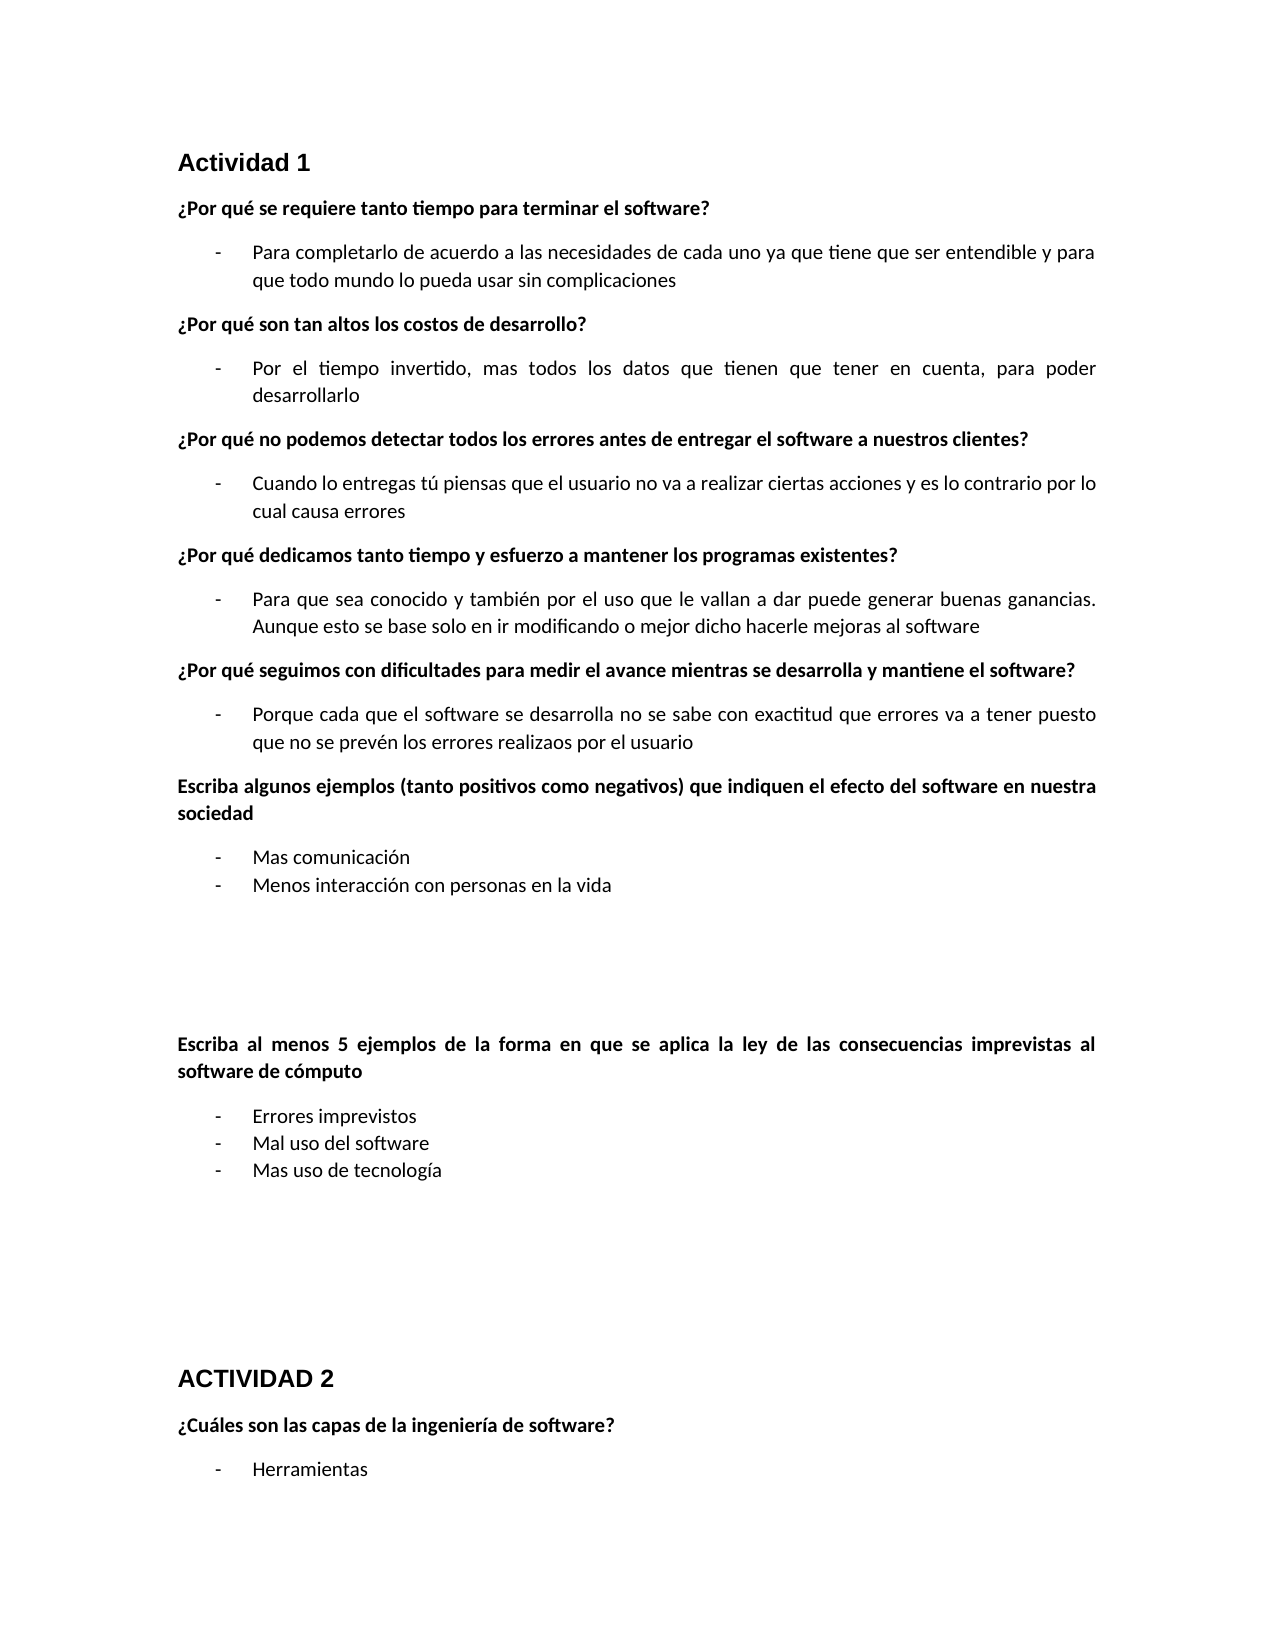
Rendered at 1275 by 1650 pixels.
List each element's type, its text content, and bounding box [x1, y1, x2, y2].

text ¿Por qué son tan altos los costos de desarrollo? [177, 311, 1098, 336]
list Errores imprevistos [215, 1103, 1098, 1128]
list Mas uso de tecnología [215, 1158, 1098, 1183]
text Actividad 1 [177, 148, 1098, 176]
list Por el tiempo invertido, mas todos los datos que tienen que tener en cuenta, para poder desarrollarlo [215, 355, 1098, 408]
list Mas comunicación [215, 844, 1098, 870]
text ACTIVIDAD 2 [177, 1364, 1098, 1393]
list Porque cada que el software se desarrolla no se sabe con exactitud que errores va a tener puesto que no se prevén los errores realizaos por el usuario [215, 701, 1098, 754]
list Cuando lo entregas tú piensas que el usuario no va a realizar ciertas acciones y es lo contrario por lo cual causa errores [215, 470, 1098, 523]
list Mal uso del software [215, 1130, 1098, 1156]
list Para completarlo de acuerdo a las necesidades de cada uno ya que tiene que ser entendible y para que todo mundo lo pueda usar sin complicaciones [215, 239, 1098, 292]
text ¿Cuáles son las capas de la ingeniería de software? [177, 1412, 1098, 1437]
list Herramientas [215, 1456, 1098, 1481]
text ¿Por qué no podemos detectar todos los errores antes de entregar el software a nuestros clientes? [177, 426, 1098, 452]
text Escriba algunos ejemplos (tanto positivos como negativos) que indiquen el efecto del software en nuestra sociedad [177, 773, 1098, 826]
list Menos interacción con personas en la vida [215, 872, 1098, 897]
text ¿Por qué se requiere tanto tiempo para terminar el software? [177, 195, 1098, 221]
text ¿Por qué dedicamos tanto tiempo y esfuerzo a mantener los programas existentes? [177, 542, 1098, 567]
text Escriba al menos 5 ejemplos de la forma en que se aplica la ley de las consecuencias imprevistas al software de cómputo [177, 1031, 1098, 1084]
list Para que sea conocido y también por el uso que le vallan a dar puede generar buenas ganancias. Aunque esto se base solo en ir modificando o mejor dicho hacerle mejoras al software [215, 586, 1098, 639]
text ¿Por qué seguimos con dificultades para medir el avance mientras se desarrolla y mantiene el software? [177, 657, 1098, 683]
